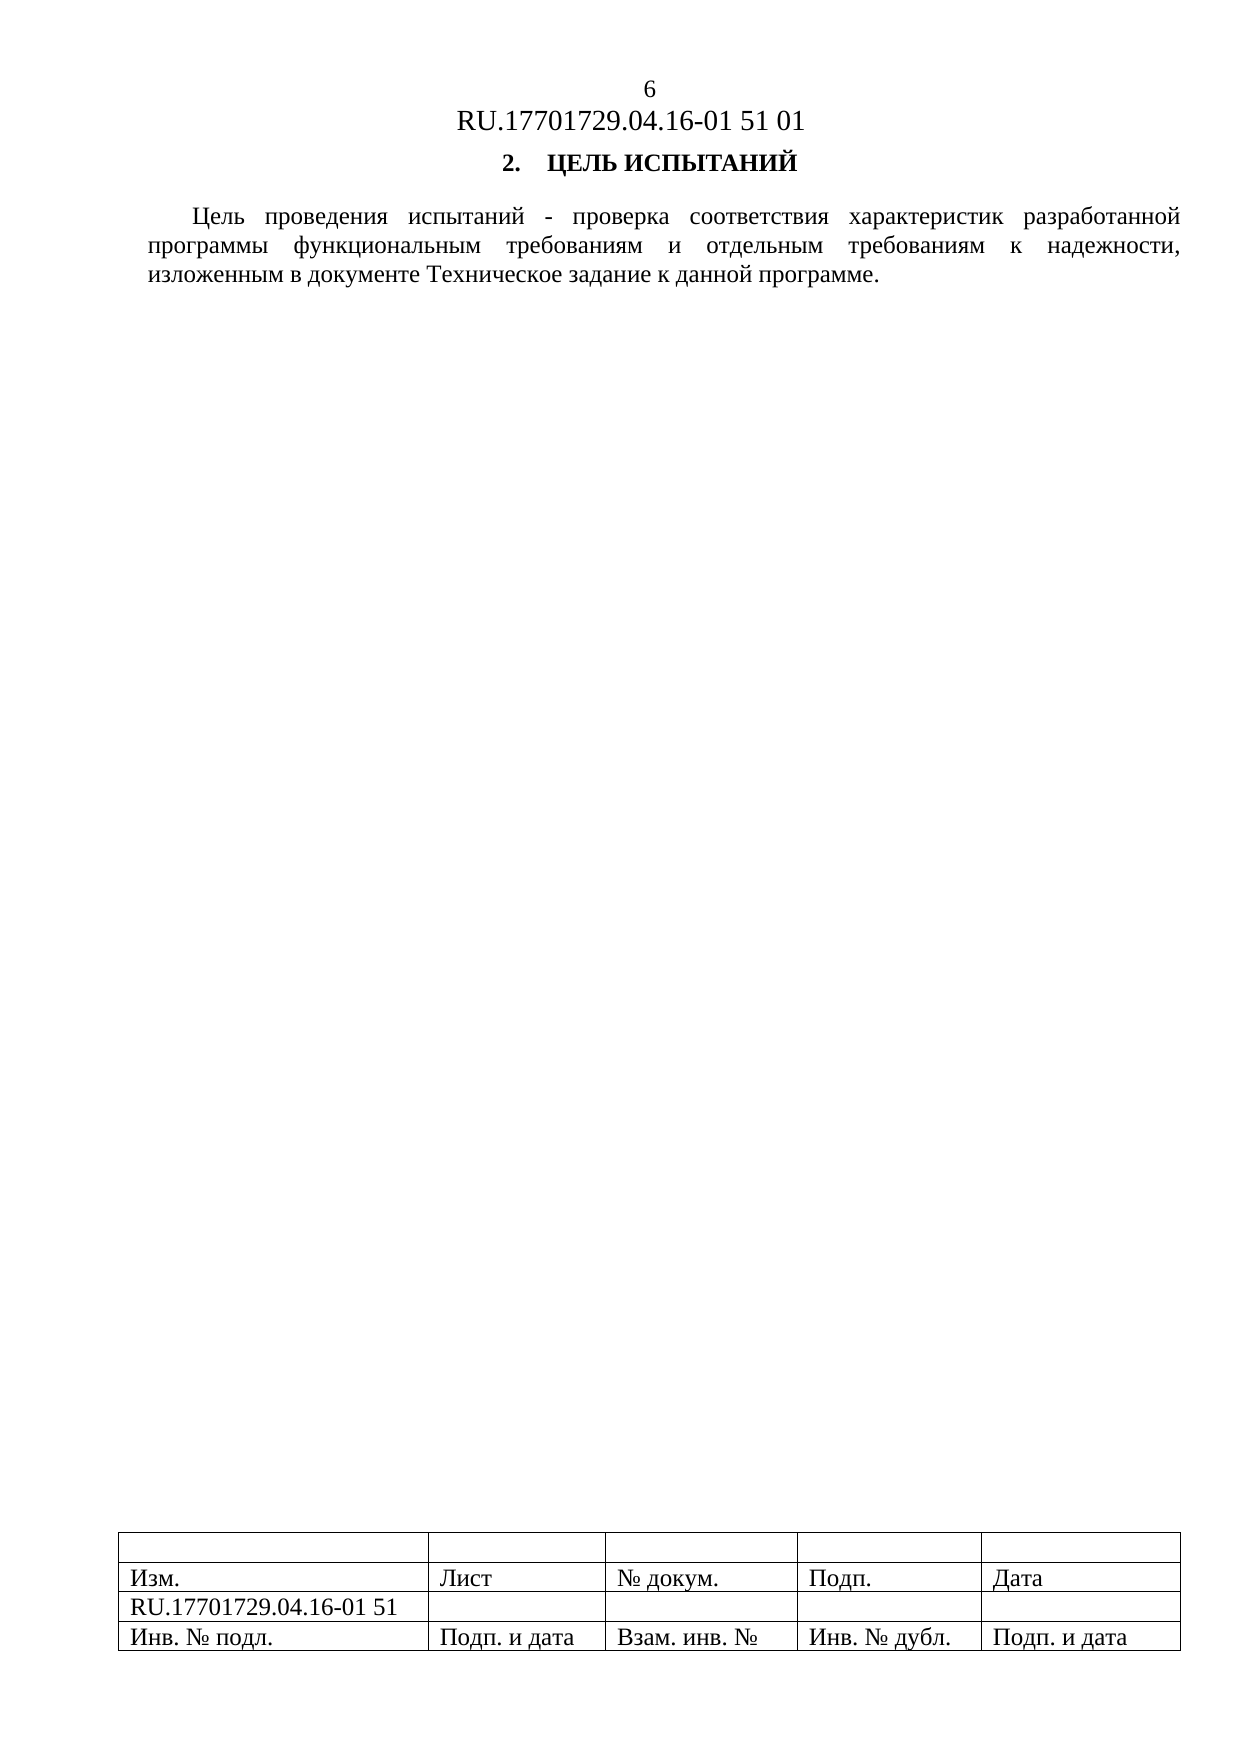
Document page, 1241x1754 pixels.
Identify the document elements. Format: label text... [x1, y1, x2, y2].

subtitle ЦЕЛЬ ИСПЫТАНИЙ [118, 148, 1181, 176]
text Цель проведения испытаний - проверка соответствия характеристик разработанной программы функциональным требованиям и отдельным требованиям к надежности, изложенным в документе Техническое задание к данной программе. [148, 201, 1181, 288]
